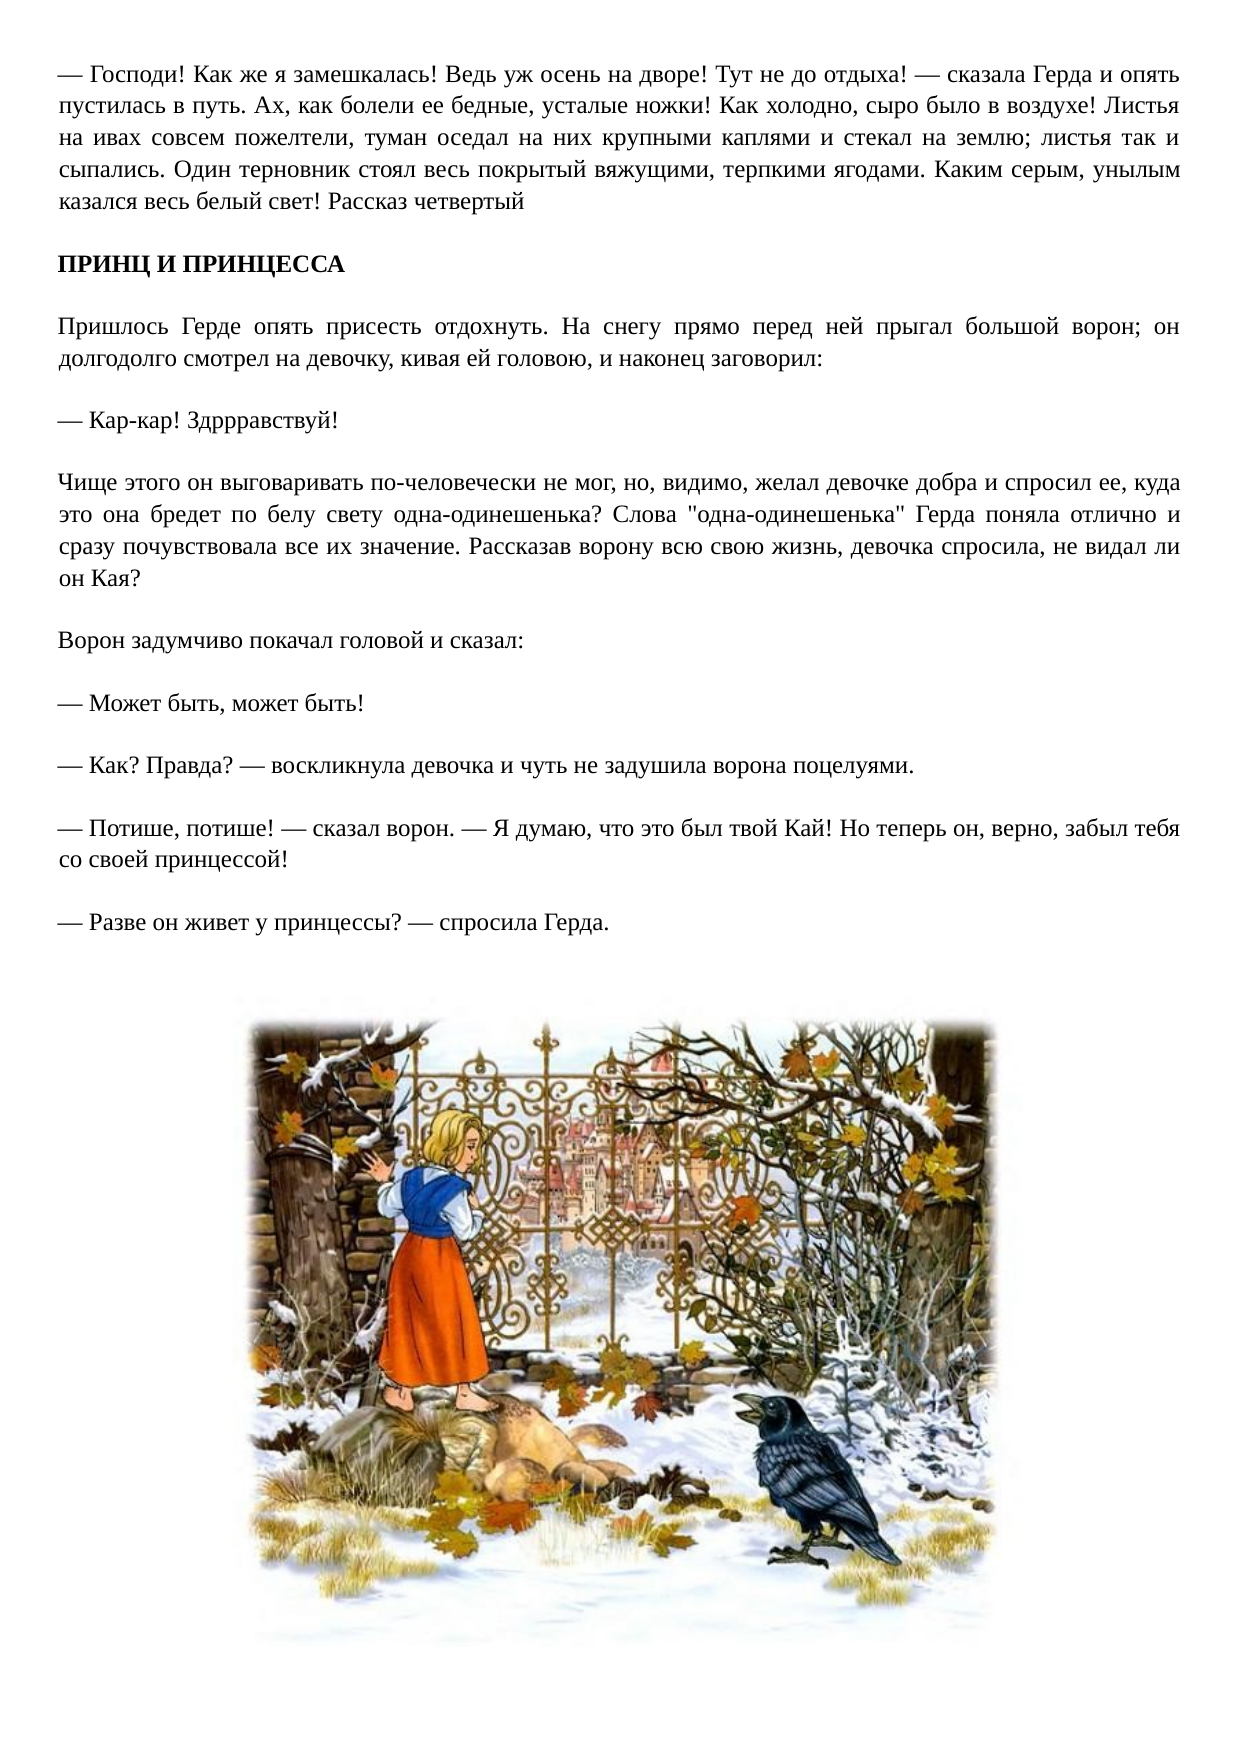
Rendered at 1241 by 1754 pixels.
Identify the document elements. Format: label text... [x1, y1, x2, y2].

text Ворон задумчиво покачал головой и сказал: [57, 626, 1182, 654]
text — Кар-кар! Здррравствуй! [57, 405, 1182, 434]
text — Может быть, может быть! [57, 688, 1182, 717]
text — Разве он живет у принцессы? — спросила Герда. [57, 907, 1182, 936]
text — Господи! Как же я замешкалась! Ведь уж осень на дворе! Тут не до отдыха! — сказала Герда и опять пустилась в путь. Ах, как болели ее бедные, усталые ножки! Как холодно, сыро было в воздухе! Листья на ивах совсем пожелтели, туман оседал на них крупными каплями и стекал на землю; листья так и сыпались. Один терновник стоял весь покрытый вяжущими, терпкими ягодами. Каким серым, унылым казался весь белый свет! Рассказ четвертый [57, 59, 1182, 215]
text Пришлось Герде опять присесть отдохнуть. На снегу прямо перед ней прыгал большой ворон; он долгодолго смотрел на девочку, кивая ей головою, и наконец заговорил: [57, 311, 1182, 371]
subtitle ПРИНЦ И ПРИНЦЕССА [57, 249, 1182, 277]
text — Как? Правда? — воскликнула девочка и чуть не задушила ворона поцелуями. [57, 750, 1182, 779]
text Чище этого он выговаривать по-человечески не мог, но, видимо, желал девочке добра и спросил ее, куда это она бредет по белу свету одна-одинешенька? Слова "одна-одинешенька" Герда поняла отлично и сразу почувствовала все их значение. Рассказав ворону всю свою жизнь, девочка спросила, не видал ли он Кая? [57, 467, 1182, 592]
text — Потише, потише! — сказал ворон. — Я думаю, что это был твой Кай! Но теперь он, верно, забыл тебя со своей принцессой! [57, 813, 1182, 873]
picture [232, 995, 1024, 1647]
